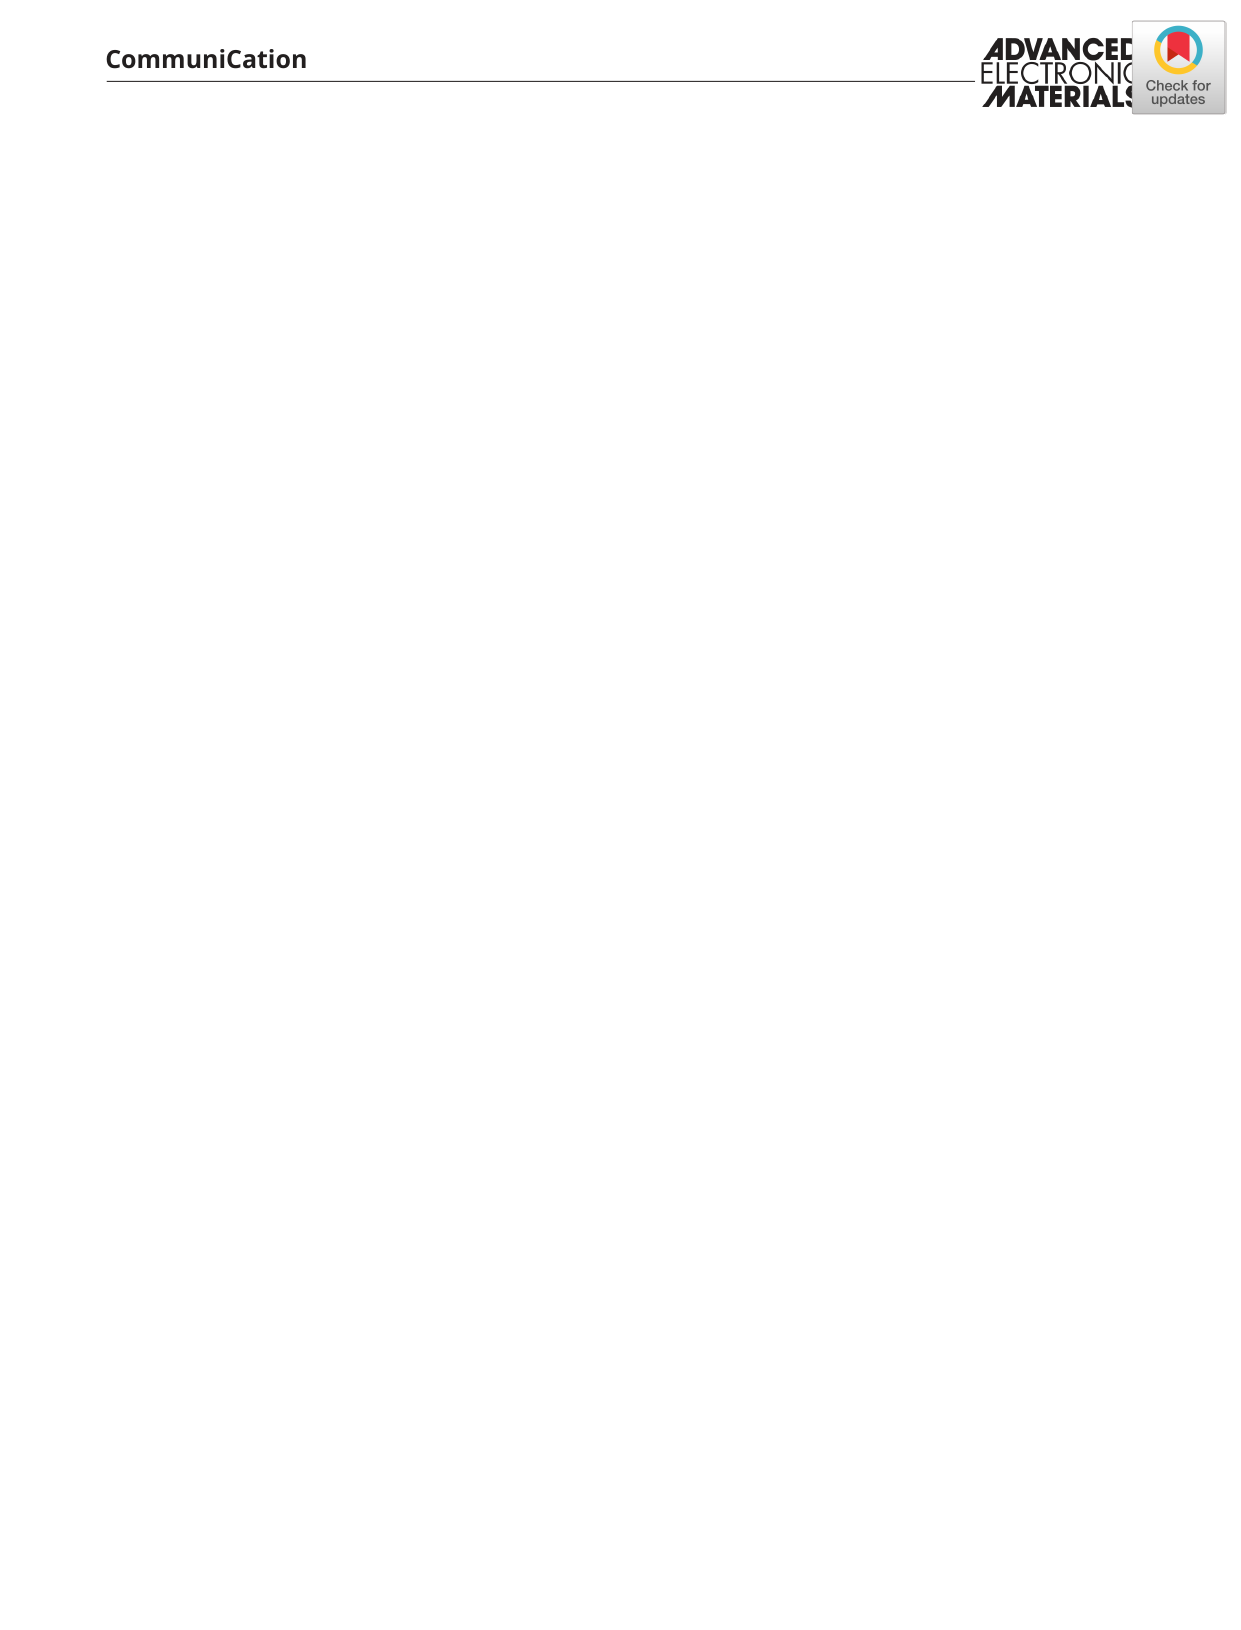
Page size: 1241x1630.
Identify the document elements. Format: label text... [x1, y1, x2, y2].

text CommuniCation [105, 43, 661, 74]
picture [106, 20, 1228, 117]
